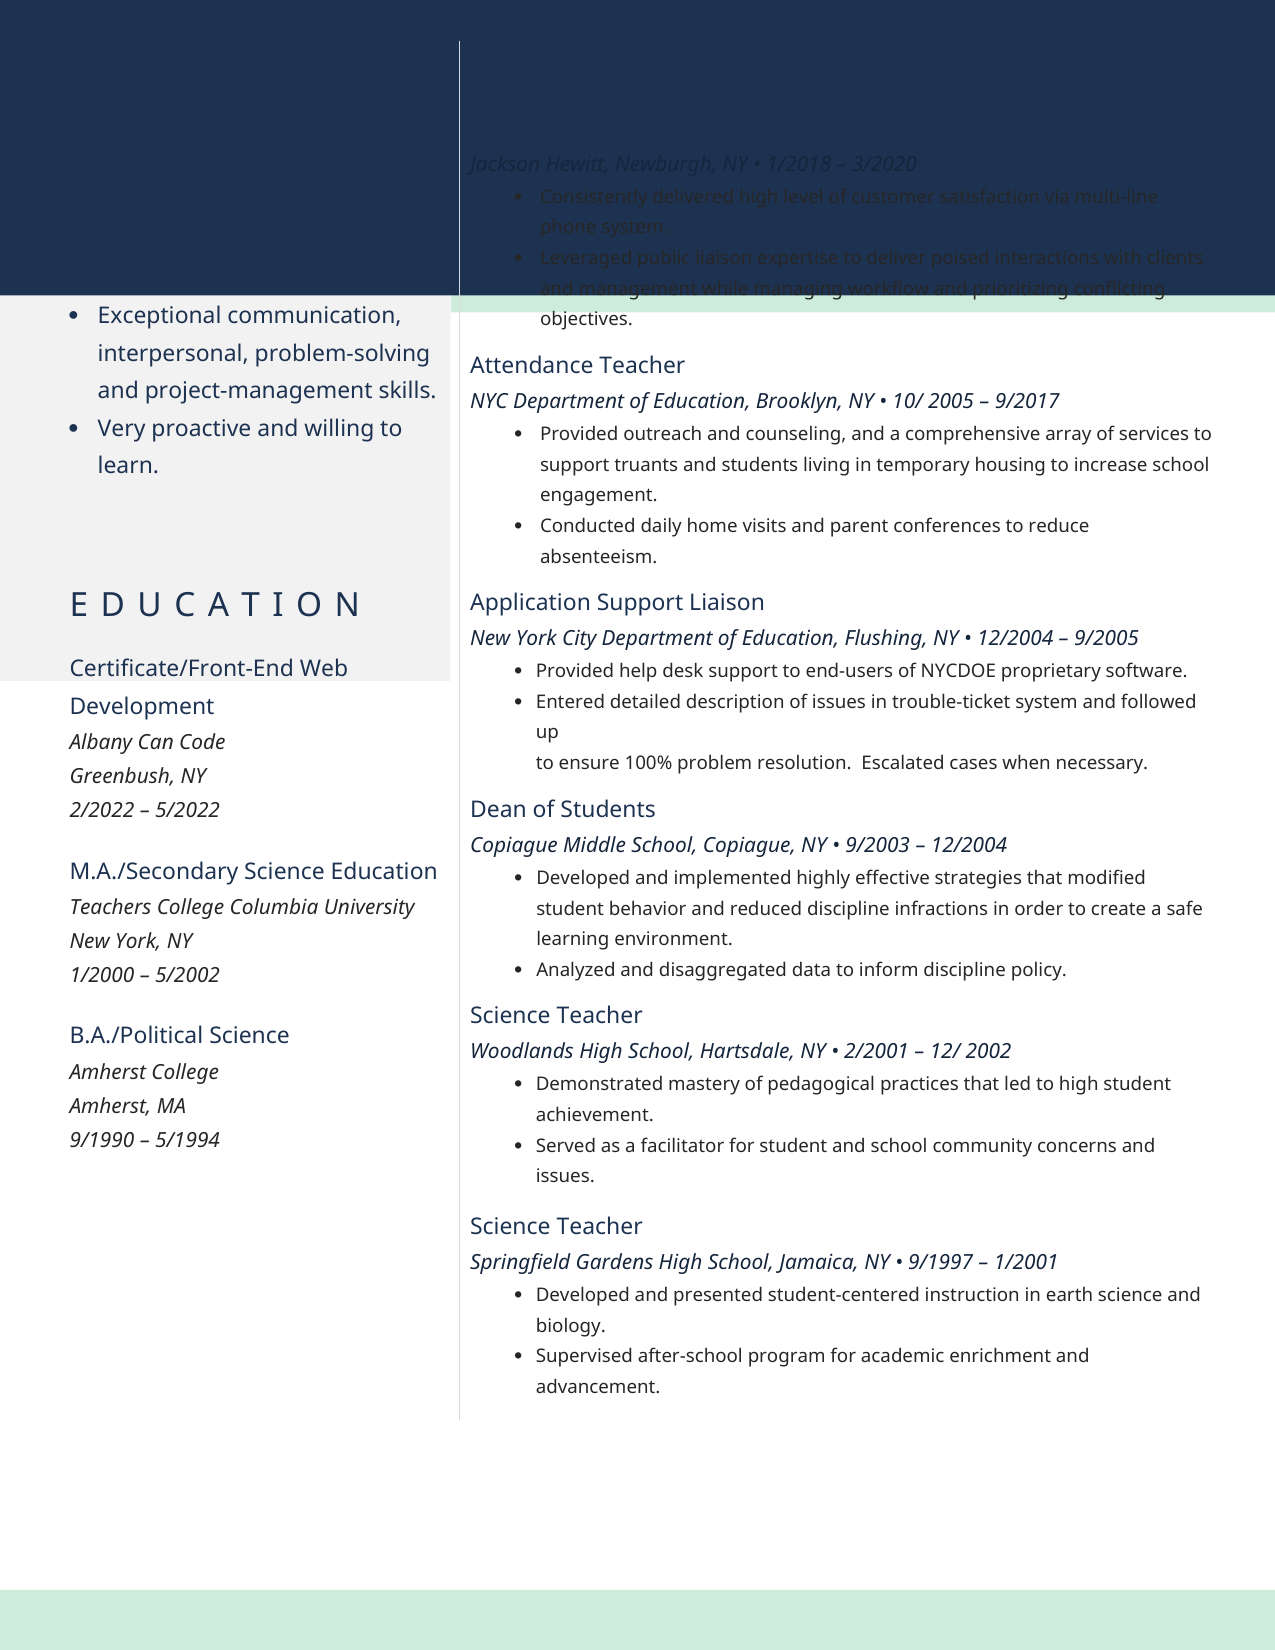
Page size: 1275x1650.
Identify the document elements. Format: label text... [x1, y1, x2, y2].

table_cell Receptionist Jackson Hewitt, Newburgh, NY • 1/2018 – 3/2020 Consistently delivered high level of customer satisfaction via multi-line phone system. Leveraged public liaison expertise to deliver poised interactions with clients and management while managing workflow and prioritizing conflicting objectives. Attendance Teacher NYC Department of Education, Brooklyn, NY • 10/ 2005 – 9/2017 Provided outreach and counseling, and a comprehensive array of services to support truants and students living in temporary housing to increase school engagement. Conducted daily home visits and parent conferences to reduce absenteeism. Application Support Liaison New York City Department of Education, Flushing, NY • 12/2004 – 9/2005 Provided help desk support to end-users of NYCDOE proprietary software. Entered detailed description of issues in trouble-ticket system and followed up to ensure 100% problem resolution. Escalated cases when necessary. Dean of Students Copiague Middle School, Copiague, NY • 9/2003 – 12/2004 Developed and implemented highly effective strategies that modified student behavior and reduced discipline infractions in order to create a safe learning environment. Analyzed and disaggregated data to inform discipline policy. Science Teacher Woodlands High School, Hartsdale, NY • 2/2001 – 12/ 2002 Demonstrated mastery of pedagogical practices that led to high student achievement. Served as a facilitator for student and school community concerns and issues. Science Teacher Springfield Gardens High School, Jamaica, NY • 9/1997 – 1/2001 Developed and presented student-centered instruction in earth science and biology. Supervised after-school program for academic enrichment and advancement. [470, 41, 1213, 1420]
table_cell Highly proficient in HTML, CSS & Git. Working knowledge of JavaScript. Extensive experience working with Windows and Chrome OS. Exceptional communication, interpersonal, problem-solving and project-management skills. Very proactive and willing to learn. Certificate/Front-End Web Development Albany Can Code Greenbush, NY 2/2022 – 5/2022 M.A./Secondary Science Education Teachers College Columbia University New York, NY 1/2000 – 5/2002 B.A./Political Science Amherst College Amherst, MA 9/1990 – 5/1994 [69, 41, 459, 1420]
table_cell [460, 41, 470, 1420]
